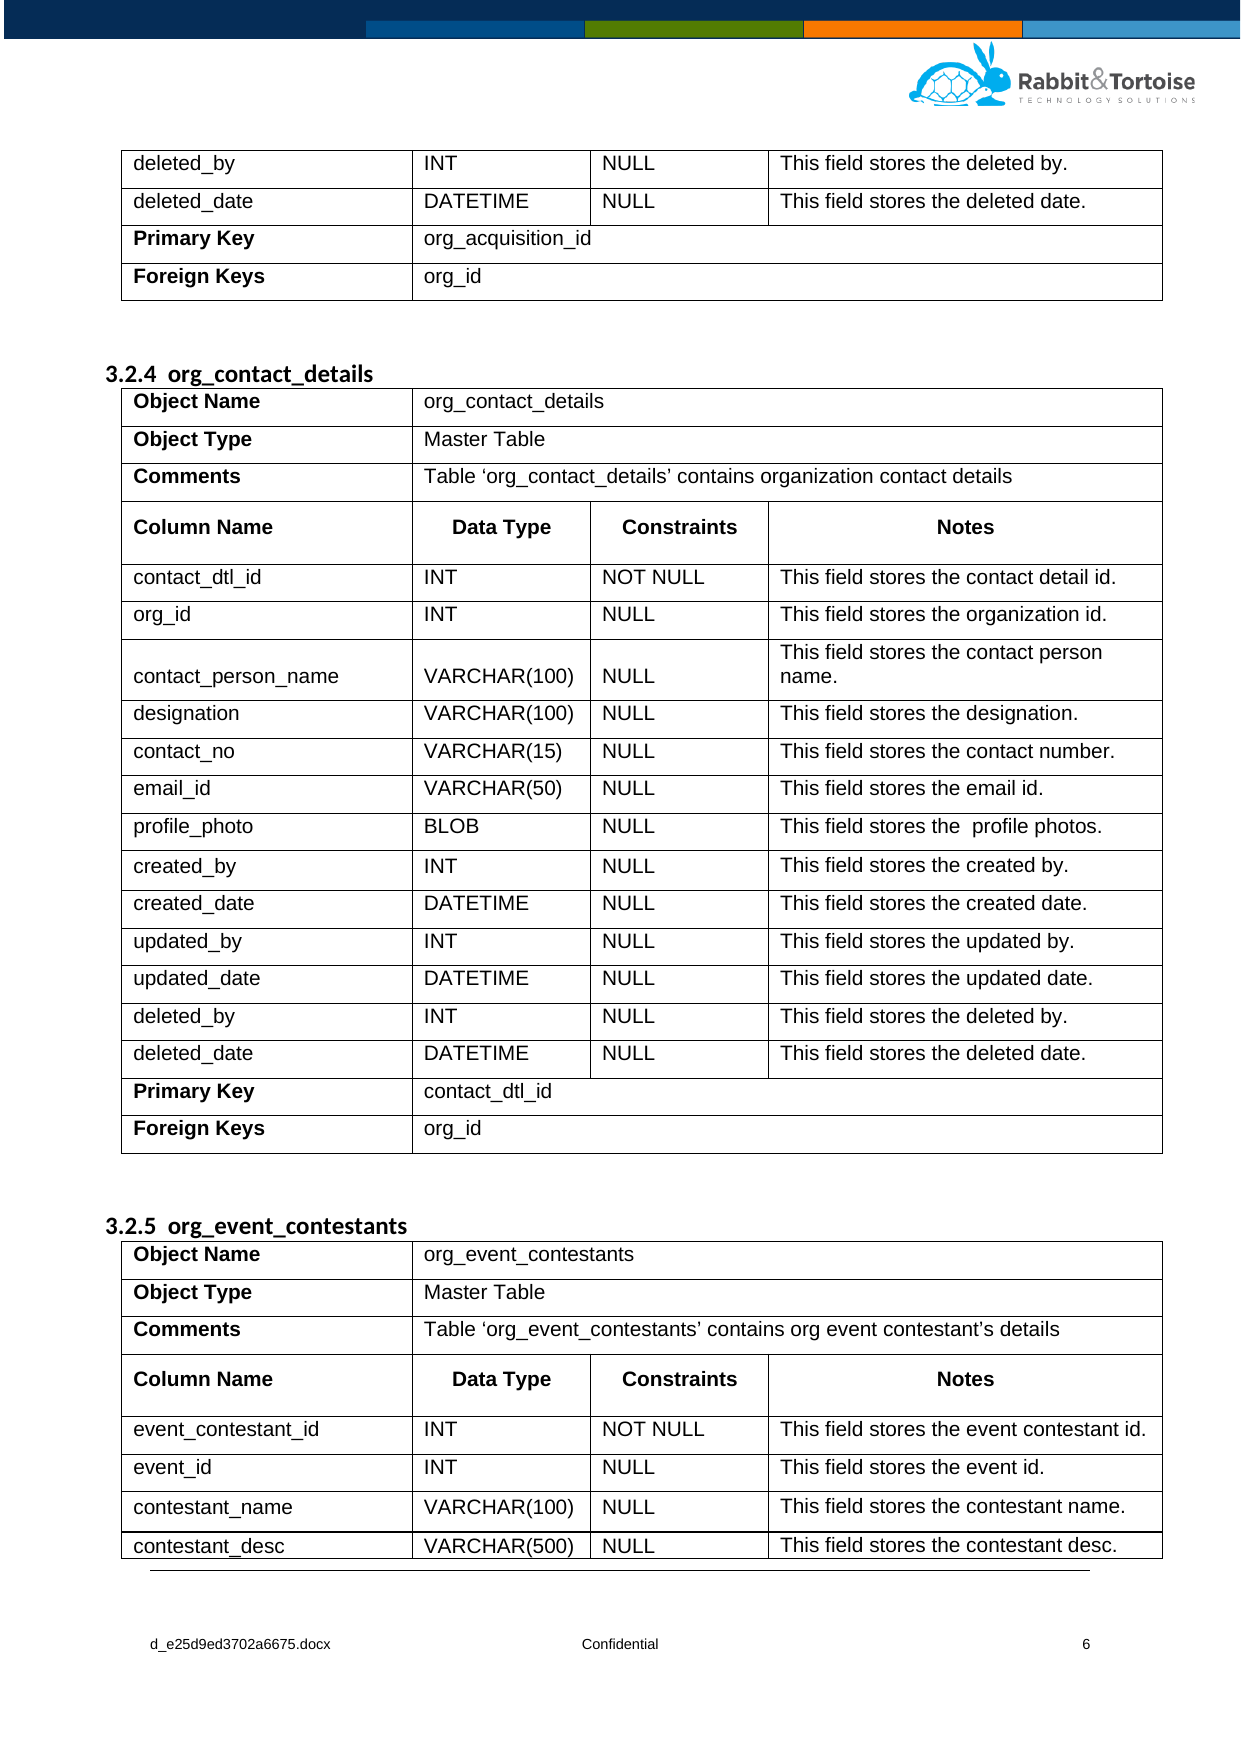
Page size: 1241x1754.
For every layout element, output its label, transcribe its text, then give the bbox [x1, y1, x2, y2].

table_cell Notes [769, 502, 1162, 563]
table_header Object Name [122, 1242, 412, 1278]
table_cell This field stores the created by. [769, 851, 1162, 890]
table_cell DATETIME [413, 189, 590, 225]
table_cell Comments [122, 1317, 412, 1353]
table_cell This field stores the created date. [769, 891, 1162, 928]
table_cell contact_person_name [122, 640, 412, 700]
table_cell This field stores the deleted date. [769, 1041, 1162, 1078]
table_cell Notes [769, 1355, 1162, 1416]
table_cell This field stores the contact person name. [769, 640, 1162, 700]
table_cell This field stores the contestant name. [769, 1492, 1162, 1531]
table_cell NULL [591, 739, 768, 775]
table_cell VARCHAR(100) [413, 1492, 590, 1531]
table_cell DATETIME [413, 1041, 590, 1078]
table_cell designation [122, 701, 412, 737]
table_cell created_by [122, 851, 412, 890]
table_cell org_acquisition_id [413, 226, 1162, 262]
table_cell deleted_by [122, 1004, 412, 1040]
table_cell NULL [591, 776, 768, 812]
table_cell profile_photo [122, 814, 412, 850]
table_cell BLOB [413, 814, 590, 850]
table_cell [769, 1533, 1162, 1558]
picture [4, 0, 1241, 39]
table_cell Primary Key [122, 226, 412, 262]
table_cell NOT NULL [591, 1417, 768, 1454]
table_cell This field stores the profile photos. [769, 814, 1162, 850]
table_cell event_id [122, 1455, 412, 1491]
table_cell org_id [122, 602, 412, 638]
table_cell Data Type [413, 1355, 590, 1416]
table_cell NULL [591, 1041, 768, 1078]
table_cell Primary Key [122, 1079, 412, 1115]
table_cell NULL [591, 851, 768, 890]
table_cell This field stores the contact number. [769, 739, 1162, 775]
table_cell INT [413, 929, 590, 965]
table_cell Table ‘org_event_contestants’ contains org event contestant’s details [413, 1317, 1162, 1353]
table_cell NULL [591, 814, 768, 850]
table_cell contact_no [122, 739, 412, 775]
table_cell Constraints [591, 502, 768, 563]
table_cell Comments [122, 464, 412, 501]
table_cell NULL [591, 640, 768, 700]
table_cell NOT NULL [591, 565, 768, 601]
table_header org_contact_details [413, 389, 1162, 426]
table_cell contestant_desc [122, 1533, 412, 1558]
table_cell updated_by [122, 929, 412, 965]
table_cell Foreign Keys [122, 264, 412, 300]
table_cell NULL [591, 151, 768, 187]
table_cell Object Type [122, 427, 412, 463]
table_cell updated_date [122, 966, 412, 1003]
table_cell Foreign Keys [122, 1116, 412, 1153]
table_cell This field stores the event id. [769, 1455, 1162, 1491]
table_cell VARCHAR(50) [413, 776, 590, 812]
table_cell NULL [591, 1492, 768, 1531]
table_cell VARCHAR(100) [413, 640, 590, 700]
table_cell This field stores the updated date. [769, 966, 1162, 1003]
table_cell VARCHAR(15) [413, 739, 590, 775]
table_header org_event_contestants [413, 1242, 1162, 1278]
table_cell contact_dtl_id [122, 565, 412, 601]
table_cell deleted_date [122, 1041, 412, 1078]
table_cell email_id [122, 776, 412, 812]
table_cell Constraints [591, 1355, 768, 1416]
table_cell This field stores the organization id. [769, 602, 1162, 638]
table_cell deleted_by [122, 151, 412, 187]
table_cell DATETIME [413, 966, 590, 1003]
table_cell NULL [591, 189, 768, 225]
table_cell This field stores the deleted date. [769, 189, 1162, 225]
table_cell INT [413, 1417, 590, 1454]
table_cell NULL [591, 966, 768, 1003]
picture [959, 93, 968, 100]
table_cell This field stores the designation. [769, 701, 1162, 737]
table_cell Data Type [413, 502, 590, 563]
table_cell Object Type [122, 1280, 412, 1316]
table_cell This field stores the email id. [769, 776, 1162, 812]
table_cell INT [413, 851, 590, 890]
table_cell NULL [591, 701, 768, 737]
table_cell Master Table [413, 1280, 1162, 1316]
subtitle 3.2.4 org_contact_details [105, 358, 1090, 388]
table_cell INT [413, 565, 590, 601]
table_cell NULL [591, 929, 768, 965]
table_cell Column Name [122, 1355, 412, 1416]
table_cell Column Name [122, 502, 412, 563]
table_cell This field stores the event contestant id. [769, 1417, 1162, 1454]
table_cell Master Table [413, 427, 1162, 463]
table_cell NULL [591, 1455, 768, 1491]
table_cell VARCHAR(500) [413, 1533, 590, 1558]
picture [909, 41, 990, 92]
table_cell INT [413, 151, 590, 187]
table_cell VARCHAR(100) [413, 701, 590, 737]
table_cell org_id [413, 264, 1162, 300]
table_cell INT [413, 1455, 590, 1491]
table_cell NULL [591, 1533, 768, 1558]
table_cell deleted_date [122, 189, 412, 225]
table_cell event_contestant_id [122, 1417, 412, 1454]
table_cell contact_dtl_id [413, 1079, 1162, 1115]
table_cell NULL [591, 891, 768, 928]
table_cell NULL [591, 1004, 768, 1040]
table_cell This field stores the updated by. [769, 929, 1162, 965]
table_cell This field stores the deleted by. [769, 1004, 1162, 1040]
table_header Object Name [122, 389, 412, 426]
table_cell created_date [122, 891, 412, 928]
table_cell INT [413, 602, 590, 638]
table_cell DATETIME [413, 891, 590, 928]
table_cell org_id [413, 1116, 1162, 1153]
table_cell NULL [591, 602, 768, 638]
table_cell INT [413, 1004, 590, 1040]
picture [909, 41, 1195, 106]
subtitle 3.2.5 org_event_contestants [105, 1211, 1090, 1241]
table_cell contestant_name [122, 1492, 412, 1531]
table_cell This field stores the deleted by. [769, 151, 1162, 187]
table_cell Table ‘org_contact_details’ contains organization contact details [413, 464, 1162, 501]
table_cell This field stores the contact detail id. [769, 565, 1162, 601]
